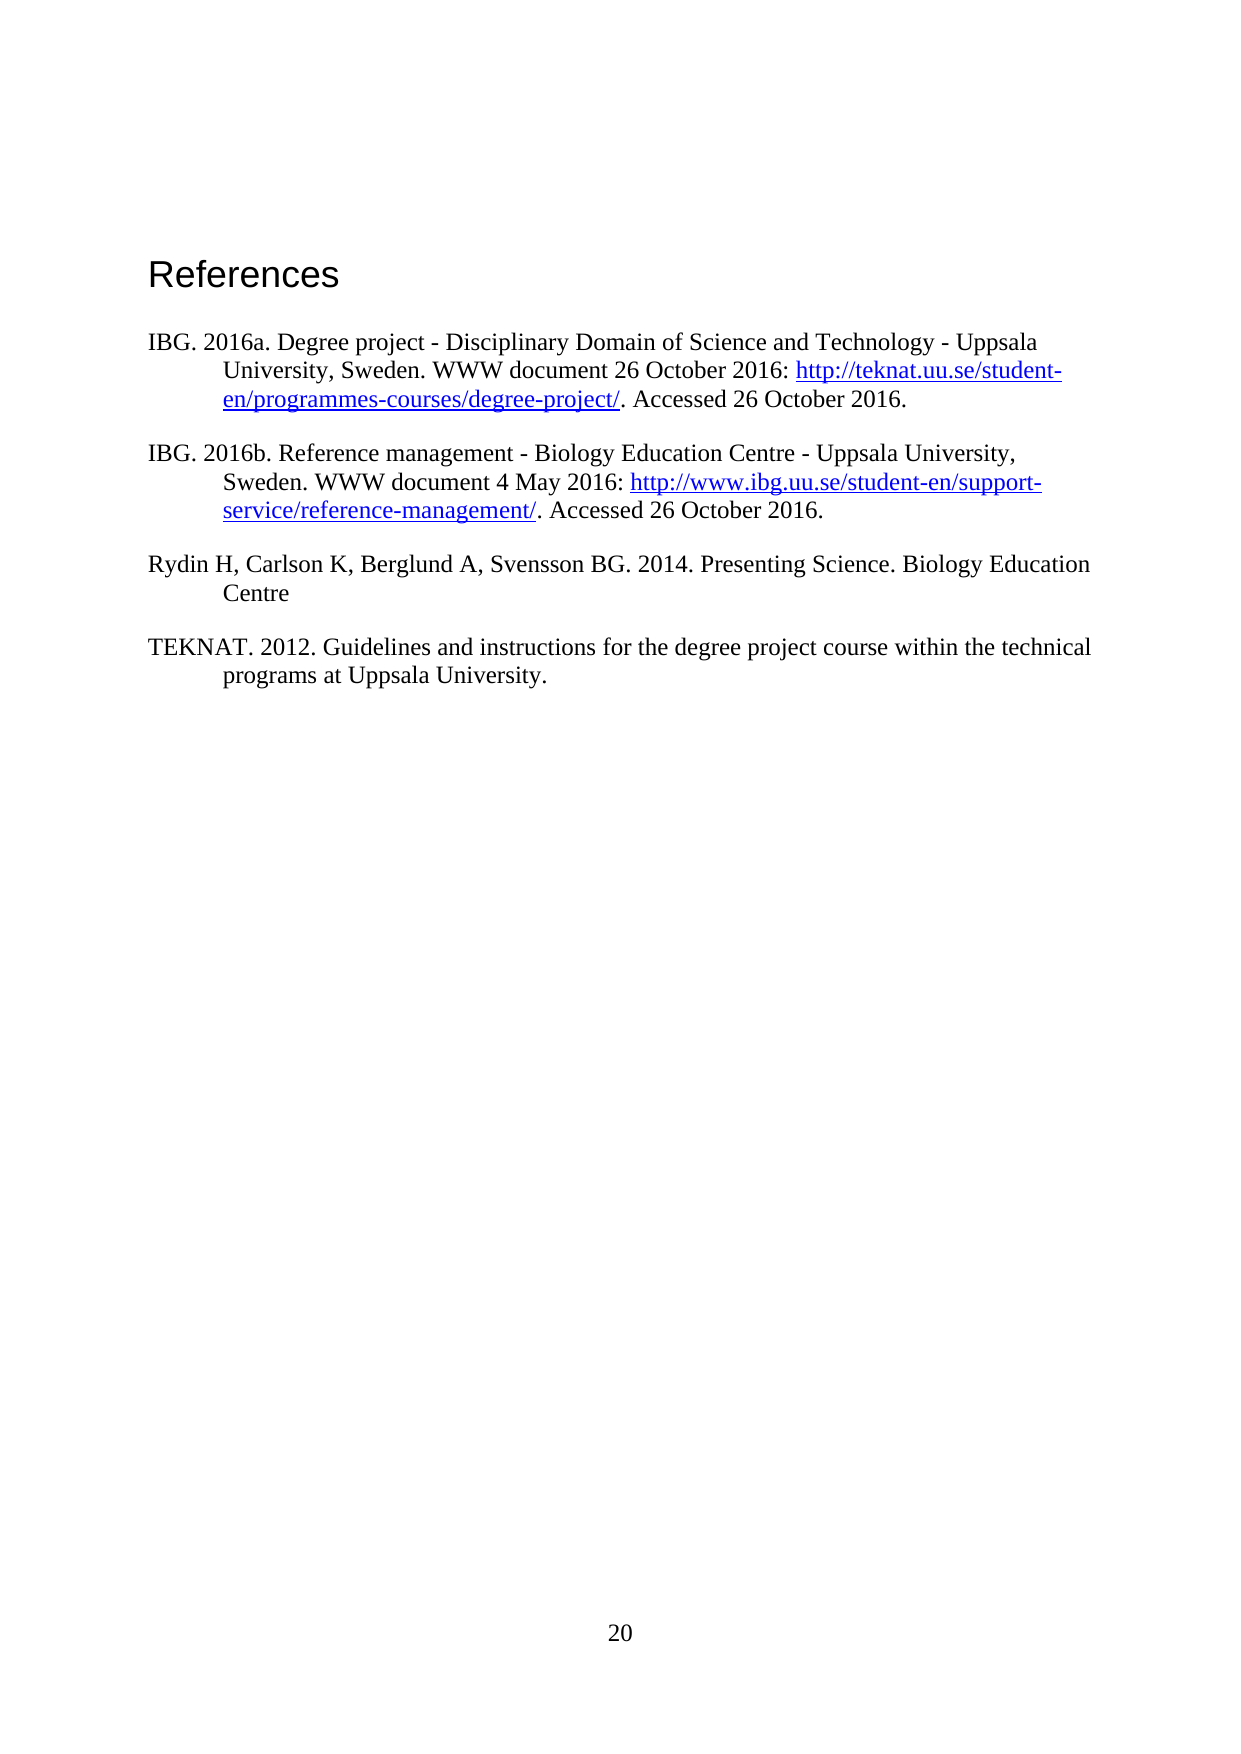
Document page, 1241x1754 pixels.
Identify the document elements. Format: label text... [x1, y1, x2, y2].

text Rydin H, Carlson K, Berglund A, Svensson BG. 2014. Presenting Science. Biology Education Centre [148, 549, 1092, 607]
text References [148, 252, 1092, 295]
text IBG. 2016a. Degree project - Disciplinary Domain of Science and Technology - Uppsala University, Sweden. WWW document 26 October 2016: http://teknat.uu.se/student-en/programmes-courses/degree-project/. Accessed 26 October 2016. [148, 327, 1092, 413]
text TEKNAT. 2012. Guidelines and instructions for the degree project course within the technical programs at Uppsala University. [148, 632, 1092, 689]
text IBG. 2016b. Reference management - Biology Education Centre - Uppsala University, Sweden. WWW document 4 May 2016: http://www.ibg.uu.se/student-en/support-service/reference-management/. Accessed 26 October 2016. [148, 438, 1092, 524]
